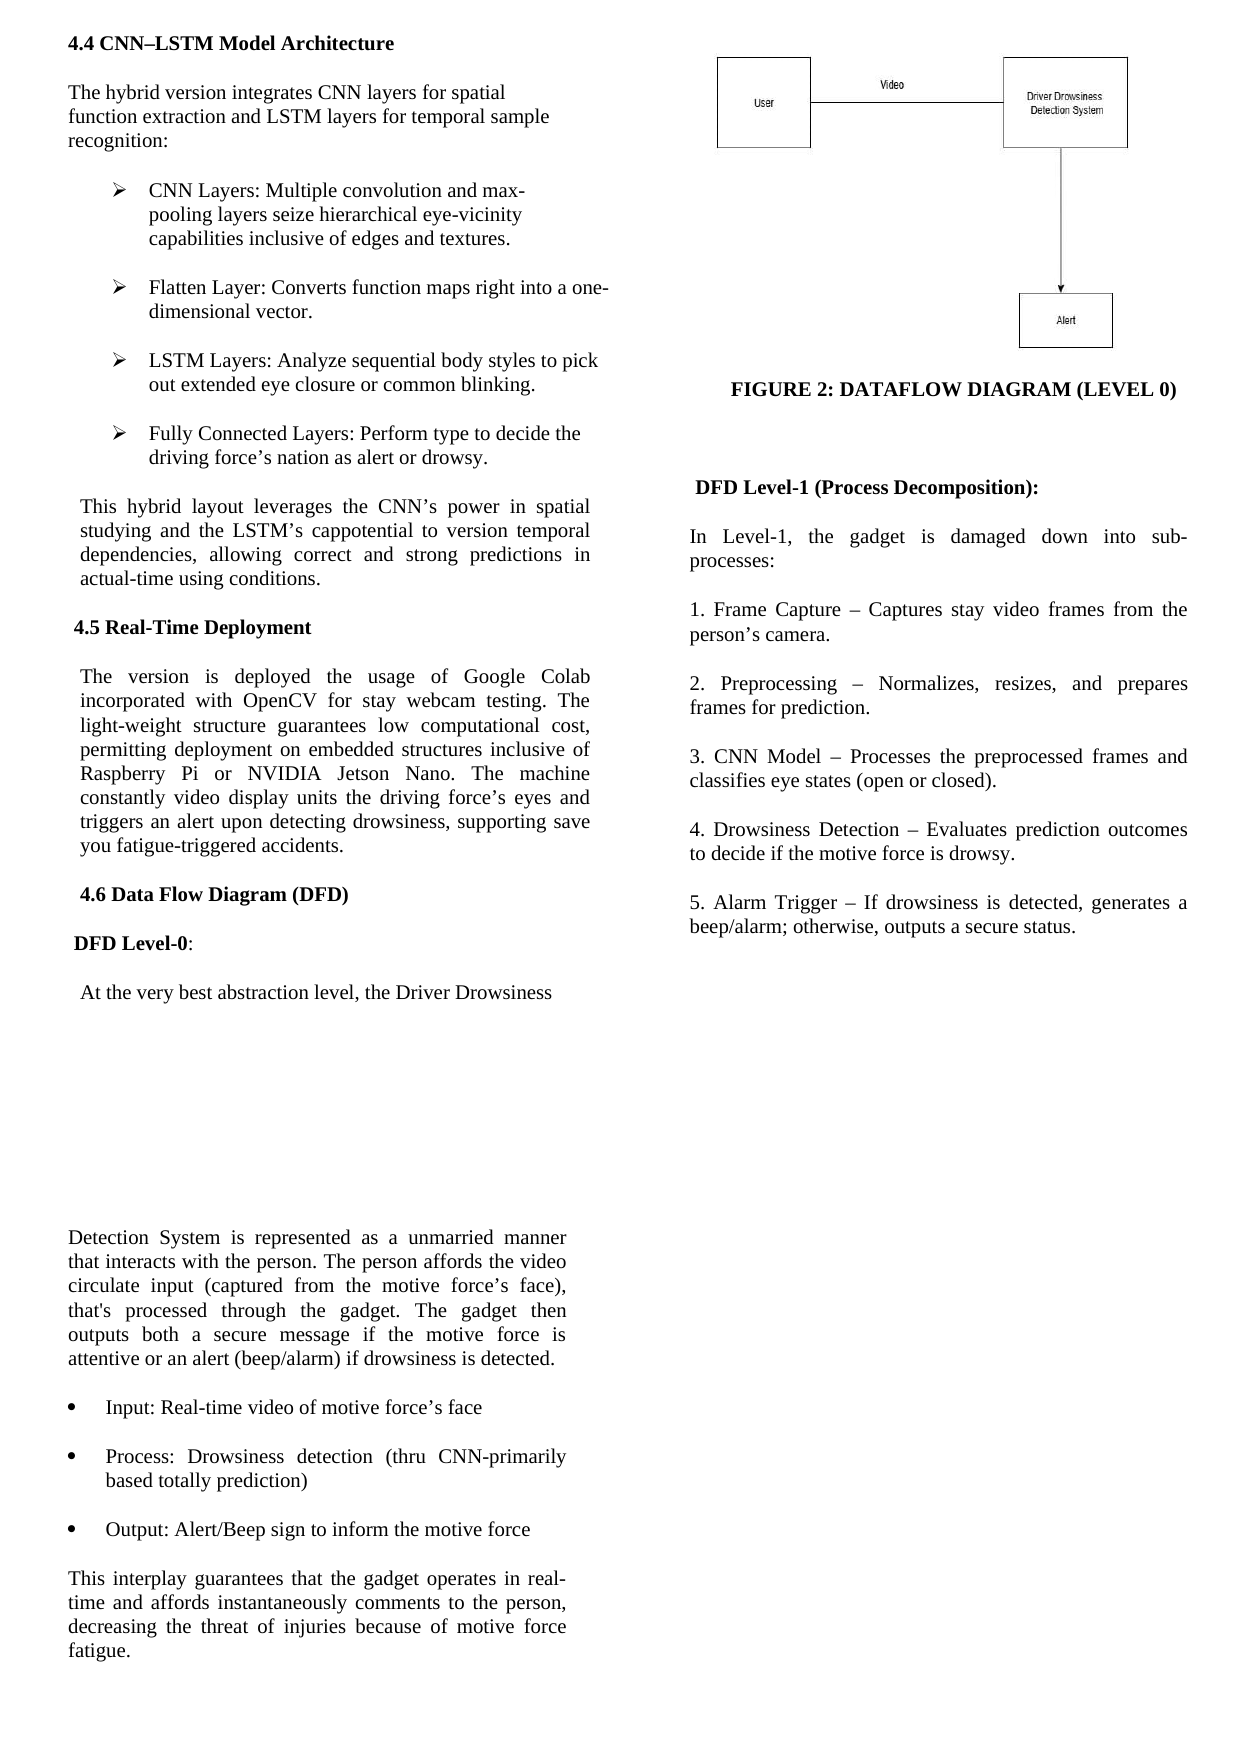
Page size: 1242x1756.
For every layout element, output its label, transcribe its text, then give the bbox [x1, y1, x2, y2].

text Detection System is represented as a unmarried manner that interacts with the person. The person affords the video circulate input (captured from the motive force’s face), that's processed through the gadget. The gadget then outputs both a secure message if the motive force is attentive or an alert (beep/alarm) if drowsiness is detected. [68, 1225, 567, 1370]
text DFD Level-0: [74, 931, 591, 955]
list CNN Layers: Multiple convolution and max-pooling layers seize hierarchical eye-vicinity capabilities inclusive of edges and textures. [111, 177, 567, 250]
text 2. Preprocessing – Normalizes, resizes, and prepares frames for prediction. [689, 671, 1188, 719]
text 5. Alarm Trigger – If drowsiness is detected, generates a beep/alarm; otherwise, outputs a secure status. [689, 890, 1188, 938]
text This interplay guarantees that the gadget operates in real-time and affords instantaneously comments to the person, decreasing the threat of injuries because of motive force fatigue. [68, 1566, 567, 1662]
text 4.4 CNN–LSTM Model Architecture [68, 31, 567, 55]
text FIGURE 2: DATAFLOW DIAGRAM (LEVEL 0) [695, 377, 1212, 401]
list Process: Drowsiness detection (thru CNN-primarily based totally prediction) [68, 1444, 567, 1492]
list Input: Real-time video of motive force’s face [68, 1395, 567, 1419]
text 4. Drowsiness Detection – Evaluates prediction outcomes to decide if the motive force is drowsy. [689, 817, 1188, 865]
text 3. CNN Model – Processes the preprocessed frames and classifies eye states (open or closed). [689, 744, 1188, 792]
text 4.5 Real-Time Deployment [74, 615, 620, 639]
text 4.6 Data Flow Diagram (DFD) [80, 882, 591, 906]
text 1. Frame Capture – Captures stay video frames from the person’s camera. [689, 597, 1188, 646]
list Flatten Layer: Converts function maps right into a one-dimensional vector. [111, 275, 620, 323]
text The version is deployed the usage of Google Colab incorporated with OpenCV for stay webcam testing. The light-weight structure guarantees low computational cost, permitting deployment on embedded structures inclusive of Raspberry Pi or NVIDIA Jetson Nano. The machine constantly video display units the driving force’s eyes and triggers an alert upon detecting drowsiness, supporting save you fatigue-triggered accidents. [80, 664, 591, 857]
text This hybrid layout leverages the CNN’s power in spatial studying and the LSTM’s cappotential to version temporal dependencies, allowing correct and strong predictions in actual-time using conditions. [80, 494, 591, 590]
text At the very best abstraction level, the Driver Drowsiness [80, 980, 591, 1004]
text The hybrid version integrates CNN layers for spatial function extraction and LSTM layers for temporal sample recognition: [68, 80, 567, 152]
text In Level-1, the gadget is damaged down into sub-processes: [689, 524, 1188, 572]
text DFD Level-1 (Process Decomposition): [695, 475, 1212, 499]
picture [695, 31, 1161, 352]
list LSTM Layers: Analyze sequential body styles to pick out extended eye closure or common blinking. [111, 348, 620, 396]
list Output: Alert/Beep sign to inform the motive force [68, 1517, 567, 1541]
list Fully Connected Layers: Perform type to decide the driving force’s nation as alert or drowsy. [111, 421, 620, 469]
